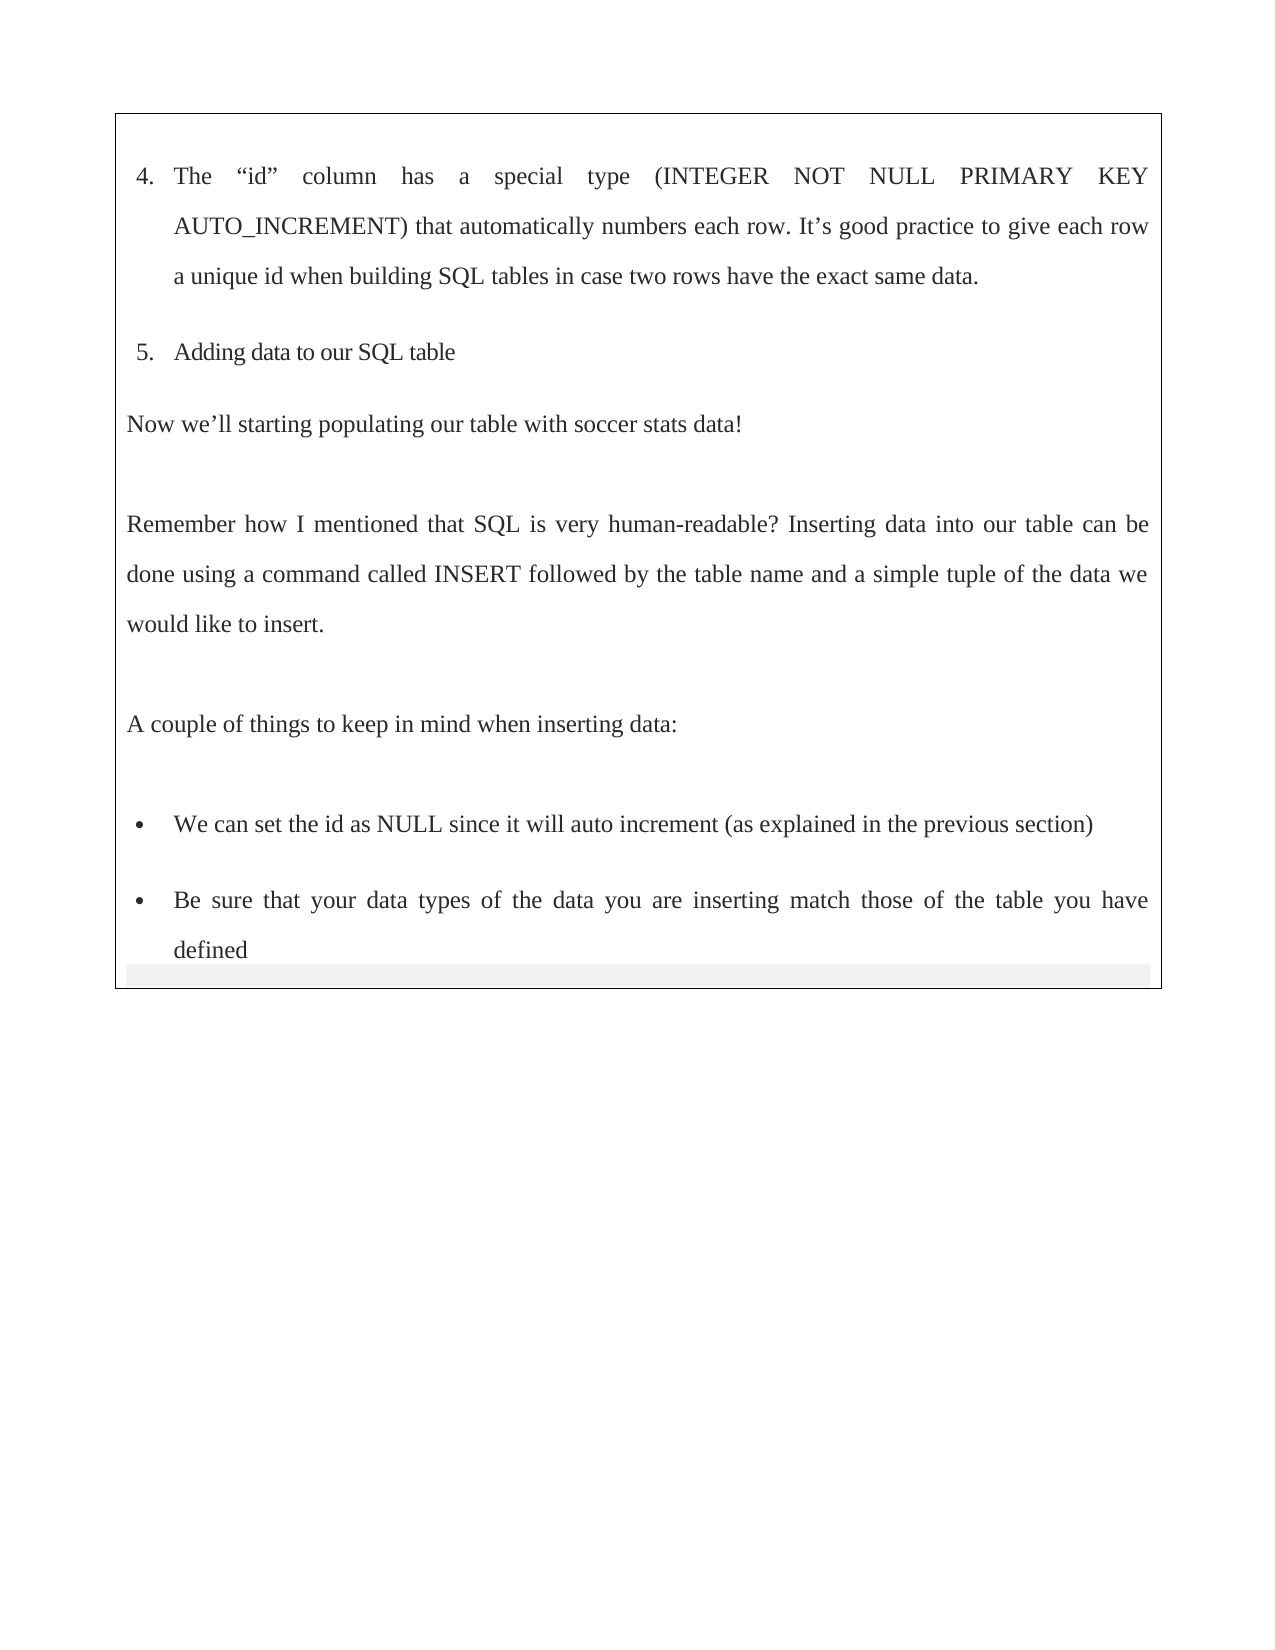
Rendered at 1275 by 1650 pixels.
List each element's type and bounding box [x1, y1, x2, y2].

table_cell [116, 114, 1161, 987]
